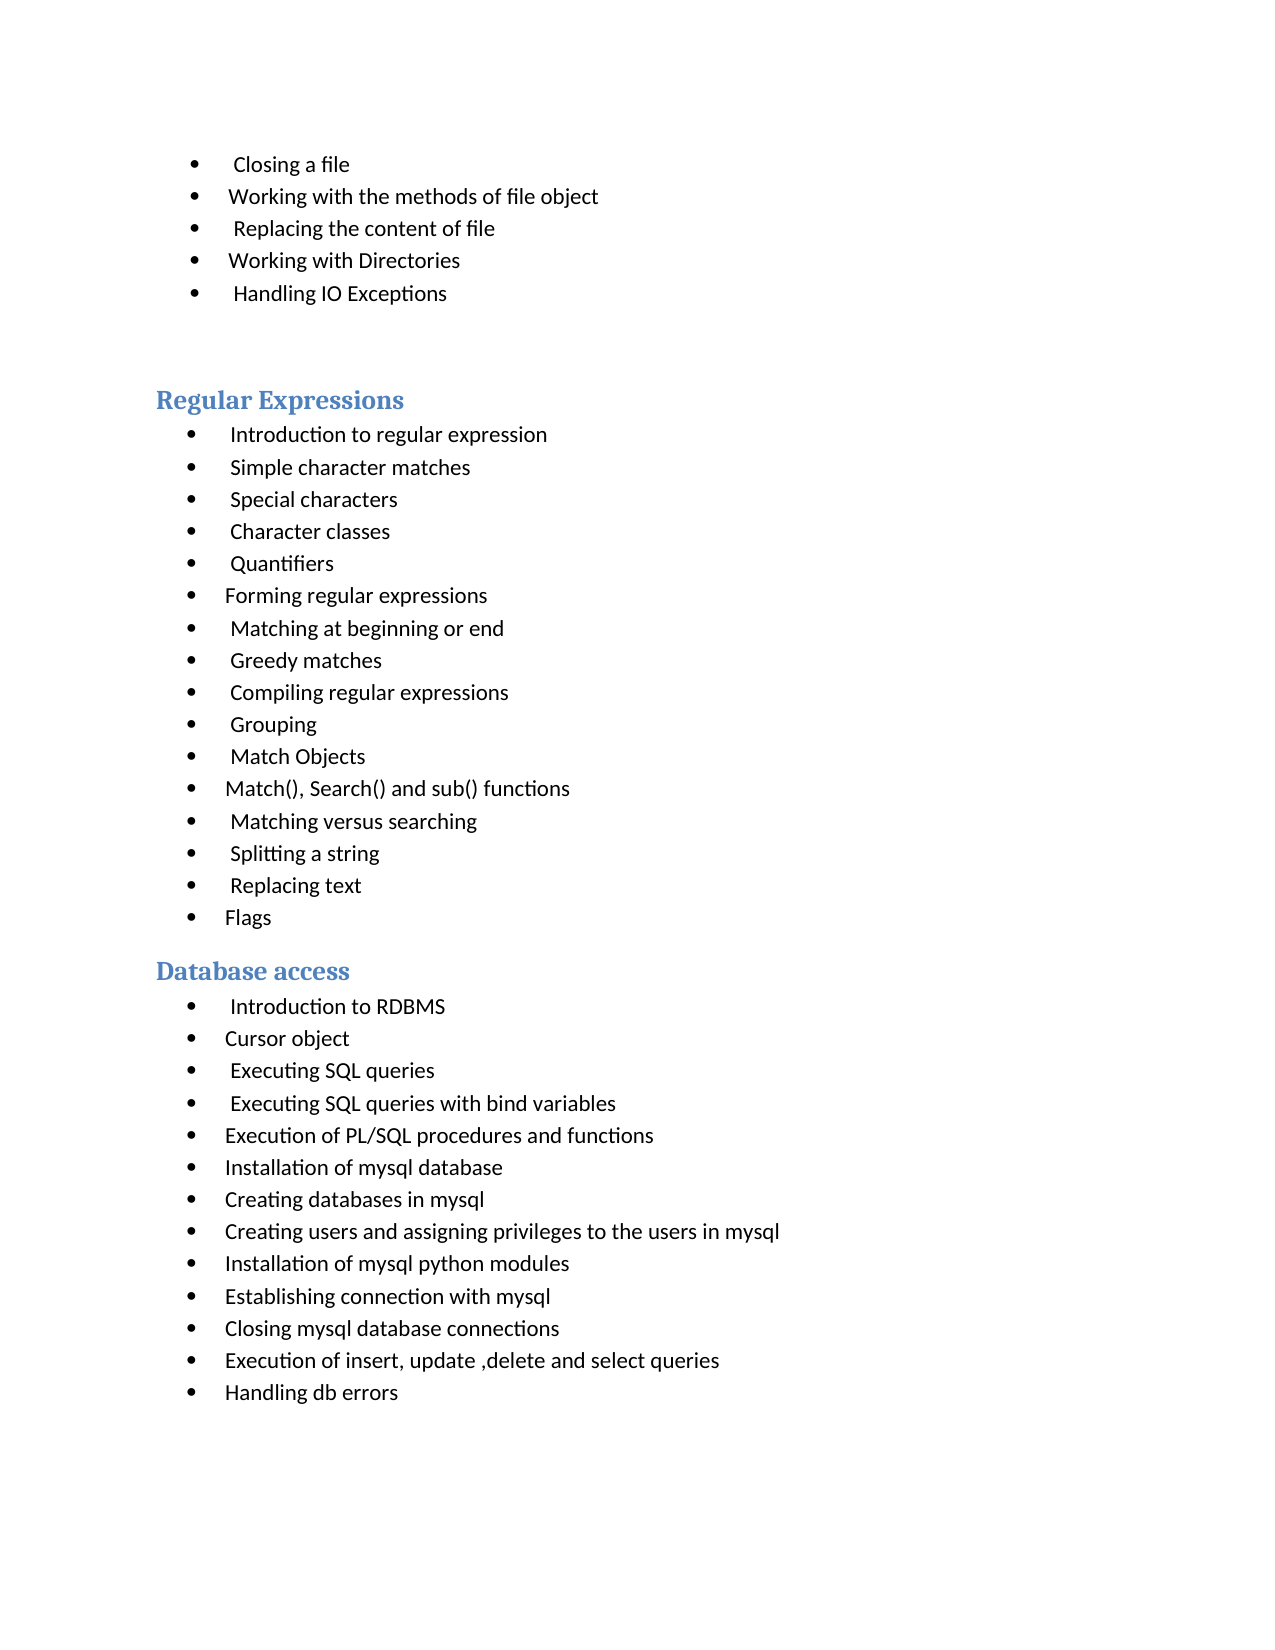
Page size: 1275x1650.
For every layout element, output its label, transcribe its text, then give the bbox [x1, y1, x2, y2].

list Compiling regular expressions [187, 678, 1125, 706]
list Flags [187, 903, 1125, 931]
list Special characters [187, 485, 1125, 513]
list Introduction to regular expression [187, 421, 1125, 448]
list Cursor object [187, 1024, 1125, 1052]
list Simple character matches [187, 453, 1125, 481]
subtitle Regular Expressions [150, 385, 1125, 416]
list Closing a file [191, 150, 1125, 178]
list Execution of PL/SQL procedures and functions [187, 1121, 1125, 1149]
list Greedy matches [187, 646, 1125, 674]
list Creating users and assigning privileges to the users in mysql [187, 1217, 1125, 1245]
list Introduction to RDBMS [187, 992, 1125, 1020]
list Establishing connection with mysql [187, 1282, 1125, 1310]
list Closing mysql database connections [187, 1314, 1125, 1342]
subtitle Database access [150, 956, 1125, 987]
list Installation of mysql database [187, 1153, 1125, 1181]
list Match Objects [187, 742, 1125, 770]
list Matching versus searching [187, 807, 1125, 835]
list Handling db errors [187, 1378, 1125, 1406]
list Creating databases in mysql [187, 1185, 1125, 1213]
list Forming regular expressions [187, 581, 1125, 609]
list Installation of mysql python modules [187, 1249, 1125, 1278]
list Execution of insert, update ,delete and select queries [187, 1346, 1125, 1374]
list Executing SQL queries [187, 1056, 1125, 1084]
list Matching at beginning or end [187, 614, 1125, 642]
list Character classes [187, 517, 1125, 545]
list Working with Directories [191, 247, 1125, 274]
list Replacing text [187, 871, 1125, 899]
list Quantifiers [187, 549, 1125, 577]
list Executing SQL queries with bind variables [187, 1089, 1125, 1117]
list Handling IO Exceptions [191, 279, 1125, 307]
list Working with the methods of file object [191, 182, 1125, 210]
list Match(), Search() and sub() functions [187, 774, 1125, 803]
list Replacing the content of file [191, 214, 1125, 242]
list Grouping [187, 710, 1125, 738]
list Splitting a string [187, 839, 1125, 867]
